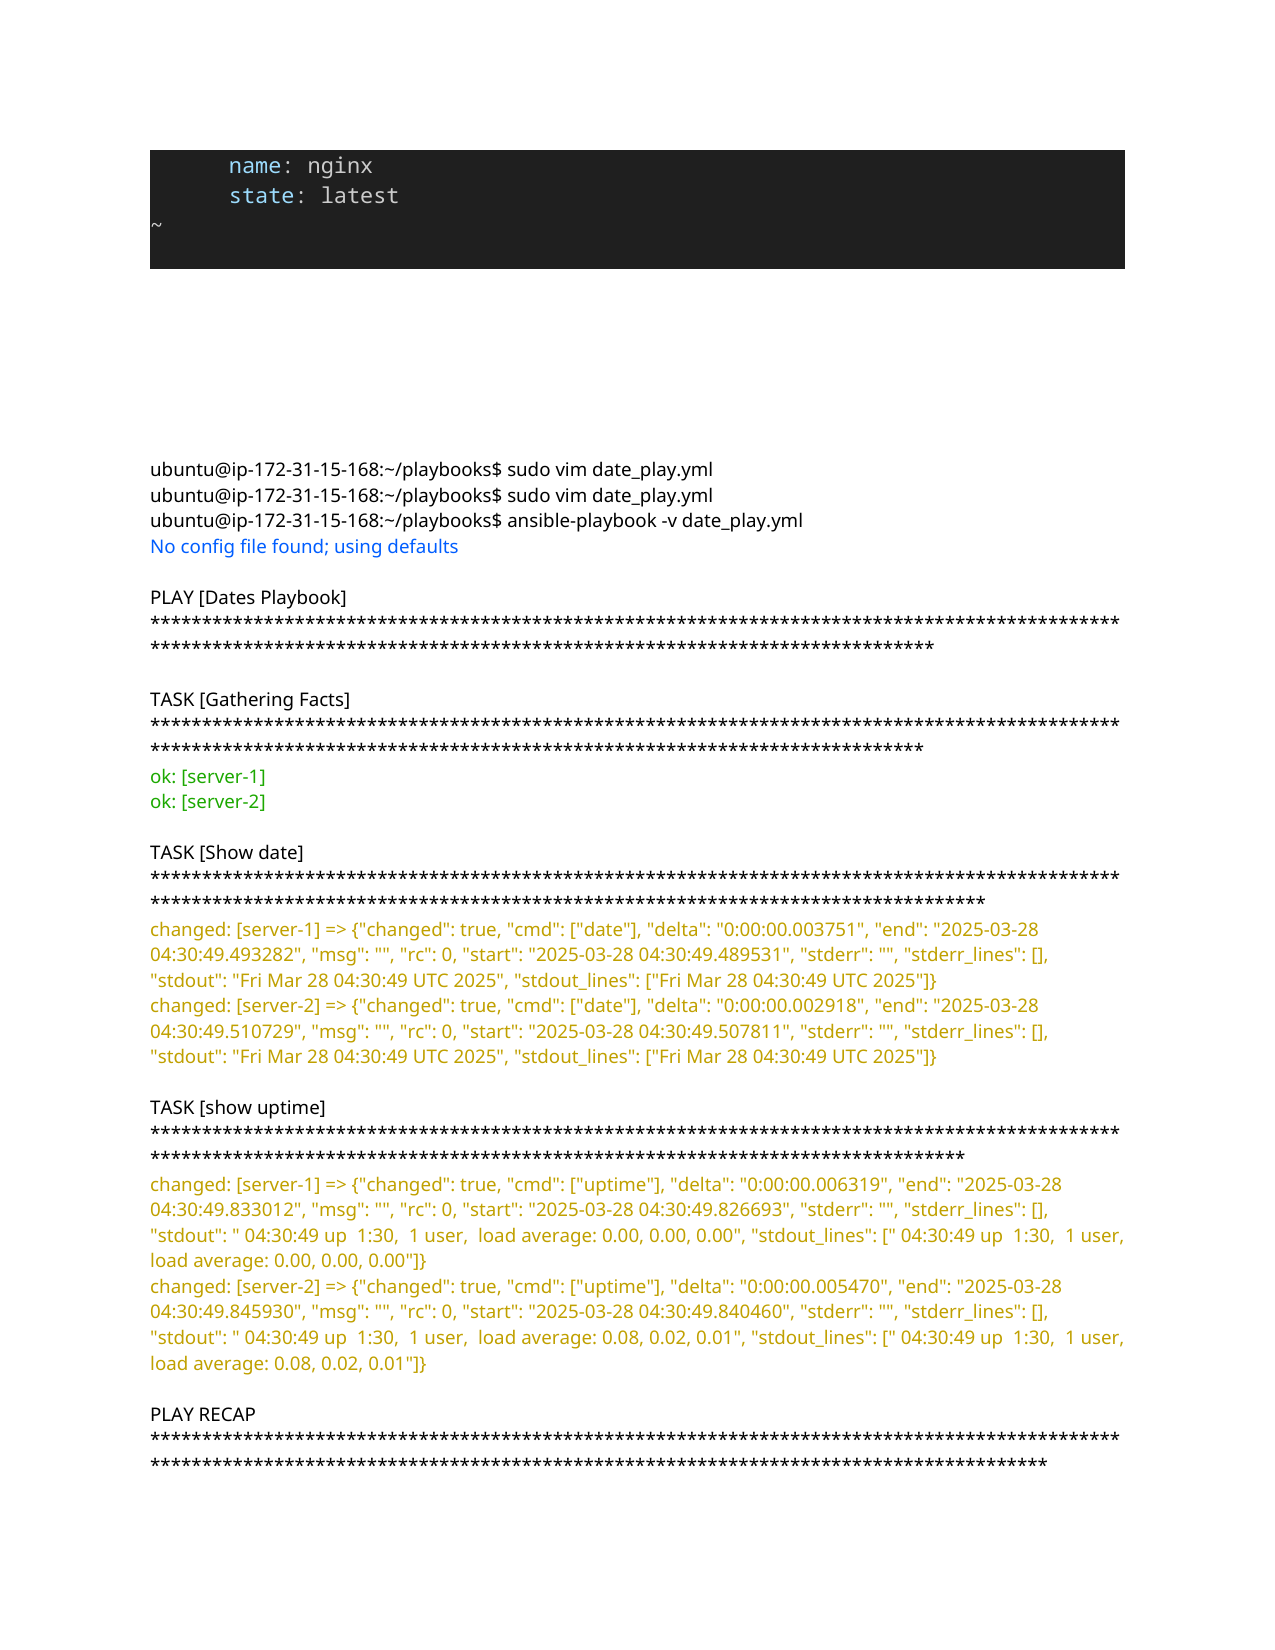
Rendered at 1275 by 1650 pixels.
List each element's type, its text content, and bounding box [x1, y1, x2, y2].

text TASK [show uptime] ***************************************************************************************************************************************************************************** [150, 1095, 1125, 1171]
text changed: [server-2] => {"changed": true, "cmd": ["date"], "delta": "0:00:00.002918", "end": "2025-03-28 04:30:49.510729", "msg": "", "rc": 0, "start": "2025-03-28 04:30:49.507811", "stderr": "", "stderr_lines": [], "stdout": "Fri Mar 28 04:30:49 UTC 2025", "stdout_lines": ["Fri Mar 28 04:30:49 UTC 2025"]} [150, 993, 1125, 1069]
text PLAY RECAP ************************************************************************************************************************************************************************************* [150, 1401, 1125, 1477]
text ok: [server-1] [150, 763, 1125, 788]
text No config file found; using defaults [150, 533, 1125, 559]
text changed: [server-2] => {"changed": true, "cmd": ["uptime"], "delta": "0:00:00.005470", "end": "2025-03-28 04:30:49.845930", "msg": "", "rc": 0, "start": "2025-03-28 04:30:49.840460", "stderr": "", "stderr_lines": [], "stdout": " 04:30:49 up 1:30, 1 user, load average: 0.08, 0.02, 0.01", "stdout_lines": [" 04:30:49 up 1:30, 1 user, load average: 0.08, 0.02, 0.01"]} [150, 1273, 1125, 1375]
text changed: [server-1] => {"changed": true, "cmd": ["date"], "delta": "0:00:00.003751", "end": "2025-03-28 04:30:49.493282", "msg": "", "rc": 0, "start": "2025-03-28 04:30:49.489531", "stderr": "", "stderr_lines": [], "stdout": "Fri Mar 28 04:30:49 UTC 2025", "stdout_lines": ["Fri Mar 28 04:30:49 UTC 2025"]} [150, 916, 1125, 993]
text TASK [Gathering Facts] ************************************************************************************************************************************************************************* [150, 686, 1125, 763]
text ubuntu@ip-172-31-15-168:~/playbooks$ sudo vim date_play.yml [150, 457, 1125, 482]
text state: latest [150, 180, 1125, 209]
text ubuntu@ip-172-31-15-168:~/playbooks$ ansible-playbook -v date_play.yml [150, 508, 1125, 533]
text changed: [server-1] => {"changed": true, "cmd": ["uptime"], "delta": "0:00:00.006319", "end": "2025-03-28 04:30:49.833012", "msg": "", "rc": 0, "start": "2025-03-28 04:30:49.826693", "stderr": "", "stderr_lines": [], "stdout": " 04:30:49 up 1:30, 1 user, load average: 0.00, 0.00, 0.00", "stdout_lines": [" 04:30:49 up 1:30, 1 user, load average: 0.00, 0.00, 0.00"]} [150, 1171, 1125, 1273]
text PLAY [Dates Playbook] ************************************************************************************************************************************************************************** [150, 584, 1125, 661]
text TASK [Show date] ******************************************************************************************************************************************************************************* [150, 839, 1125, 916]
text name: nginx [150, 150, 1125, 180]
text ubuntu@ip-172-31-15-168:~/playbooks$ sudo vim date_play.yml [150, 482, 1125, 508]
text ~ [150, 209, 1125, 239]
text ok: [server-2] [150, 788, 1125, 814]
